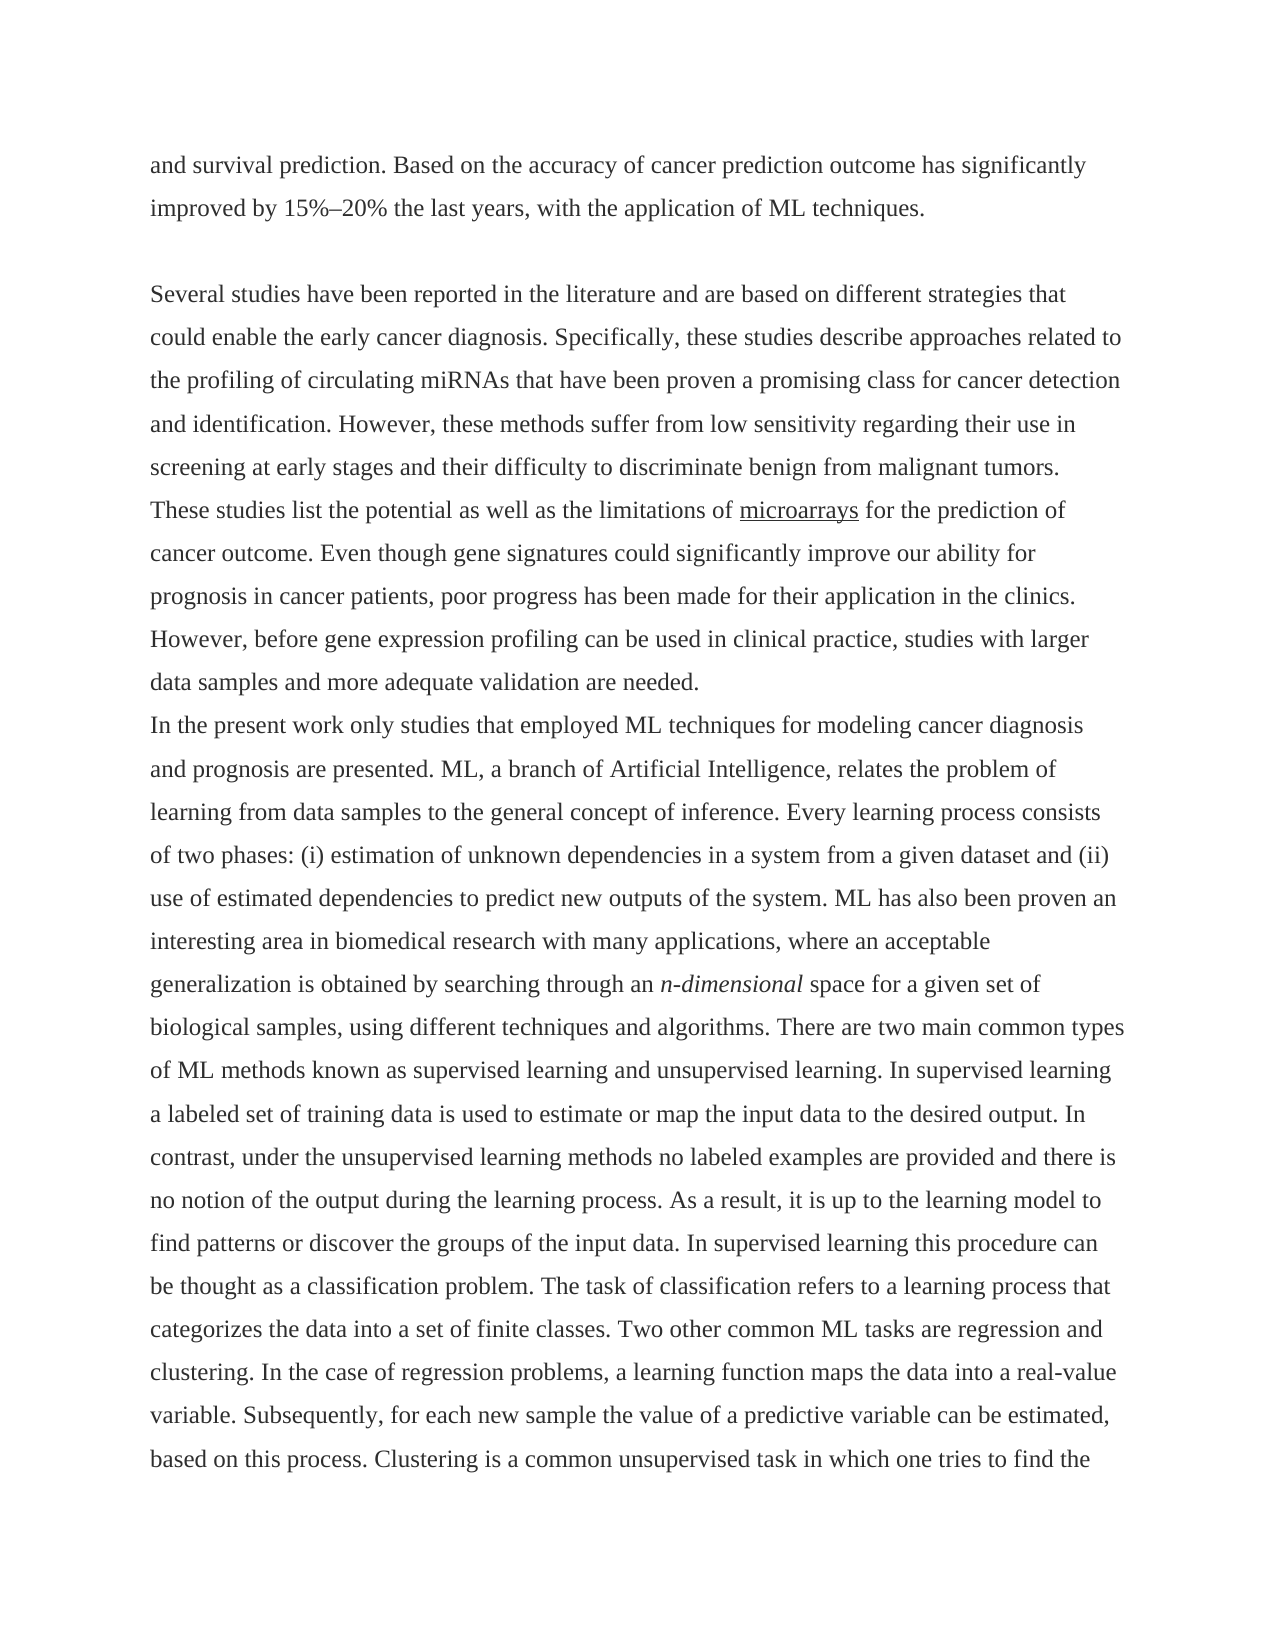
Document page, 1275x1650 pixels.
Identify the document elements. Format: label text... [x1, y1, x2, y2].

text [150, 711, 1125, 1472]
text Several studies have been reported in the literature and are based on different strategies that could enable the early cancer diagnosis. Specifically, these studies describe approaches related to the profiling of circulating miRNAs that have been proven a promising class for cancer detection and identification. However, these methods suffer from low sensitivity regarding their use in screening at early stages and their difficulty to discriminate benign from malignant tumors. These studies list the potential as well as the limitations of microarrays for the prediction of cancer outcome. Even though gene signatures could significantly improve our ability for prognosis in cancer patients, poor progress has been made for their application in the clinics. However, before gene expression profiling can be used in clinical practice, studies with larger data samples and more adequate validation are needed. [150, 279, 1125, 696]
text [150, 150, 1125, 222]
